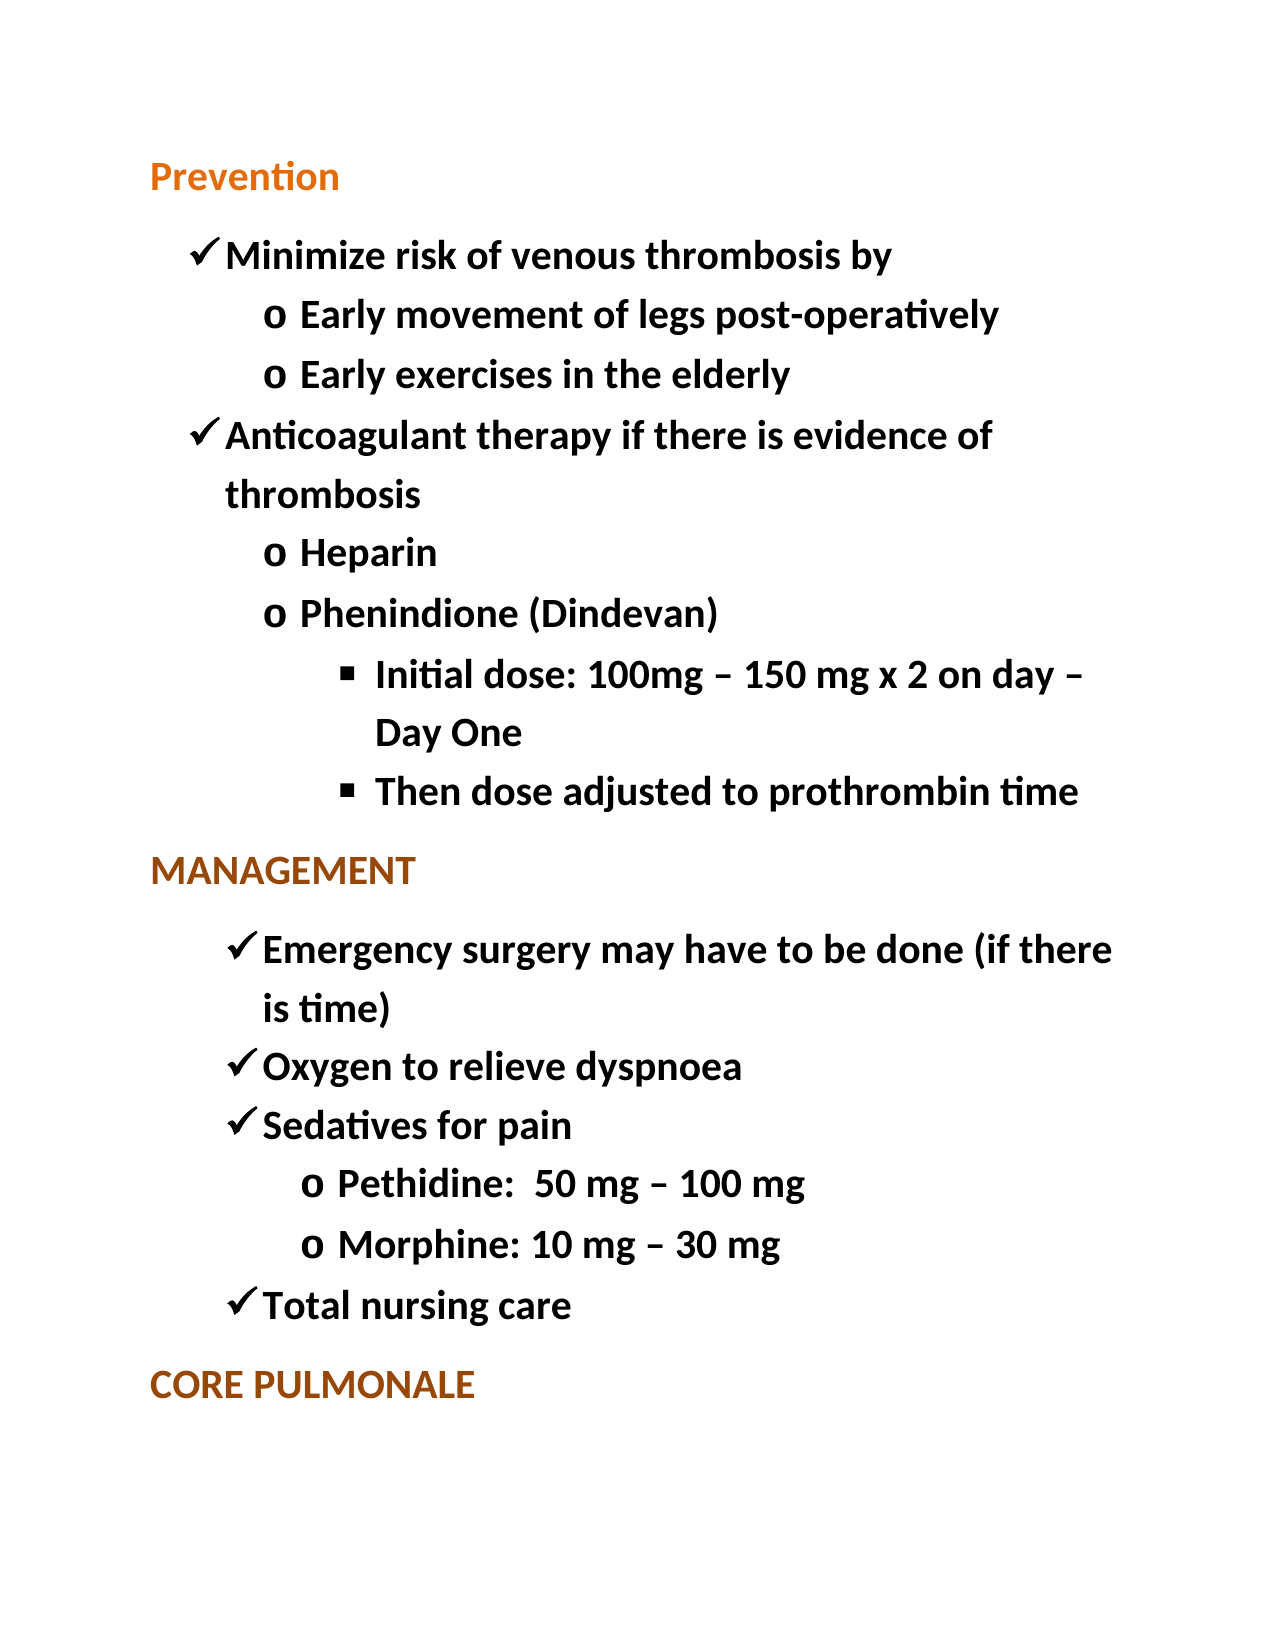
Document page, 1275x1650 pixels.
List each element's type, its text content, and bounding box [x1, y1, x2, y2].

list Morphine: 10 mg – 30 mg [300, 1218, 1125, 1271]
list Phenindione (Dindevan) [262, 587, 1125, 640]
list Early movement of legs post-operatively [262, 288, 1125, 341]
list Sedatives for pain [225, 1099, 1125, 1149]
list Pethidine: 50 mg – 100 mg [300, 1157, 1125, 1210]
list Total nursing care [225, 1279, 1125, 1329]
list Emergency surgery may have to be done (if there is time) [225, 923, 1125, 1033]
list Anticoagulant therapy if there is evidence of thrombosis [187, 409, 1125, 519]
list Heparin [262, 526, 1125, 579]
text Prevention [150, 150, 1125, 201]
list Then dose adjusted to prothrombin time [337, 765, 1125, 816]
list Early exercises in the elderly [262, 348, 1125, 401]
text CORE PULMONALE [150, 1358, 1125, 1409]
text MANAGEMENT [150, 844, 1125, 895]
list Initial dose: 100mg – 150 mg x 2 on day – Day One [337, 648, 1125, 757]
list Minimize risk of venous thrombosis by [187, 229, 1125, 280]
list Oxygen to relieve dyspnoea [225, 1040, 1125, 1091]
